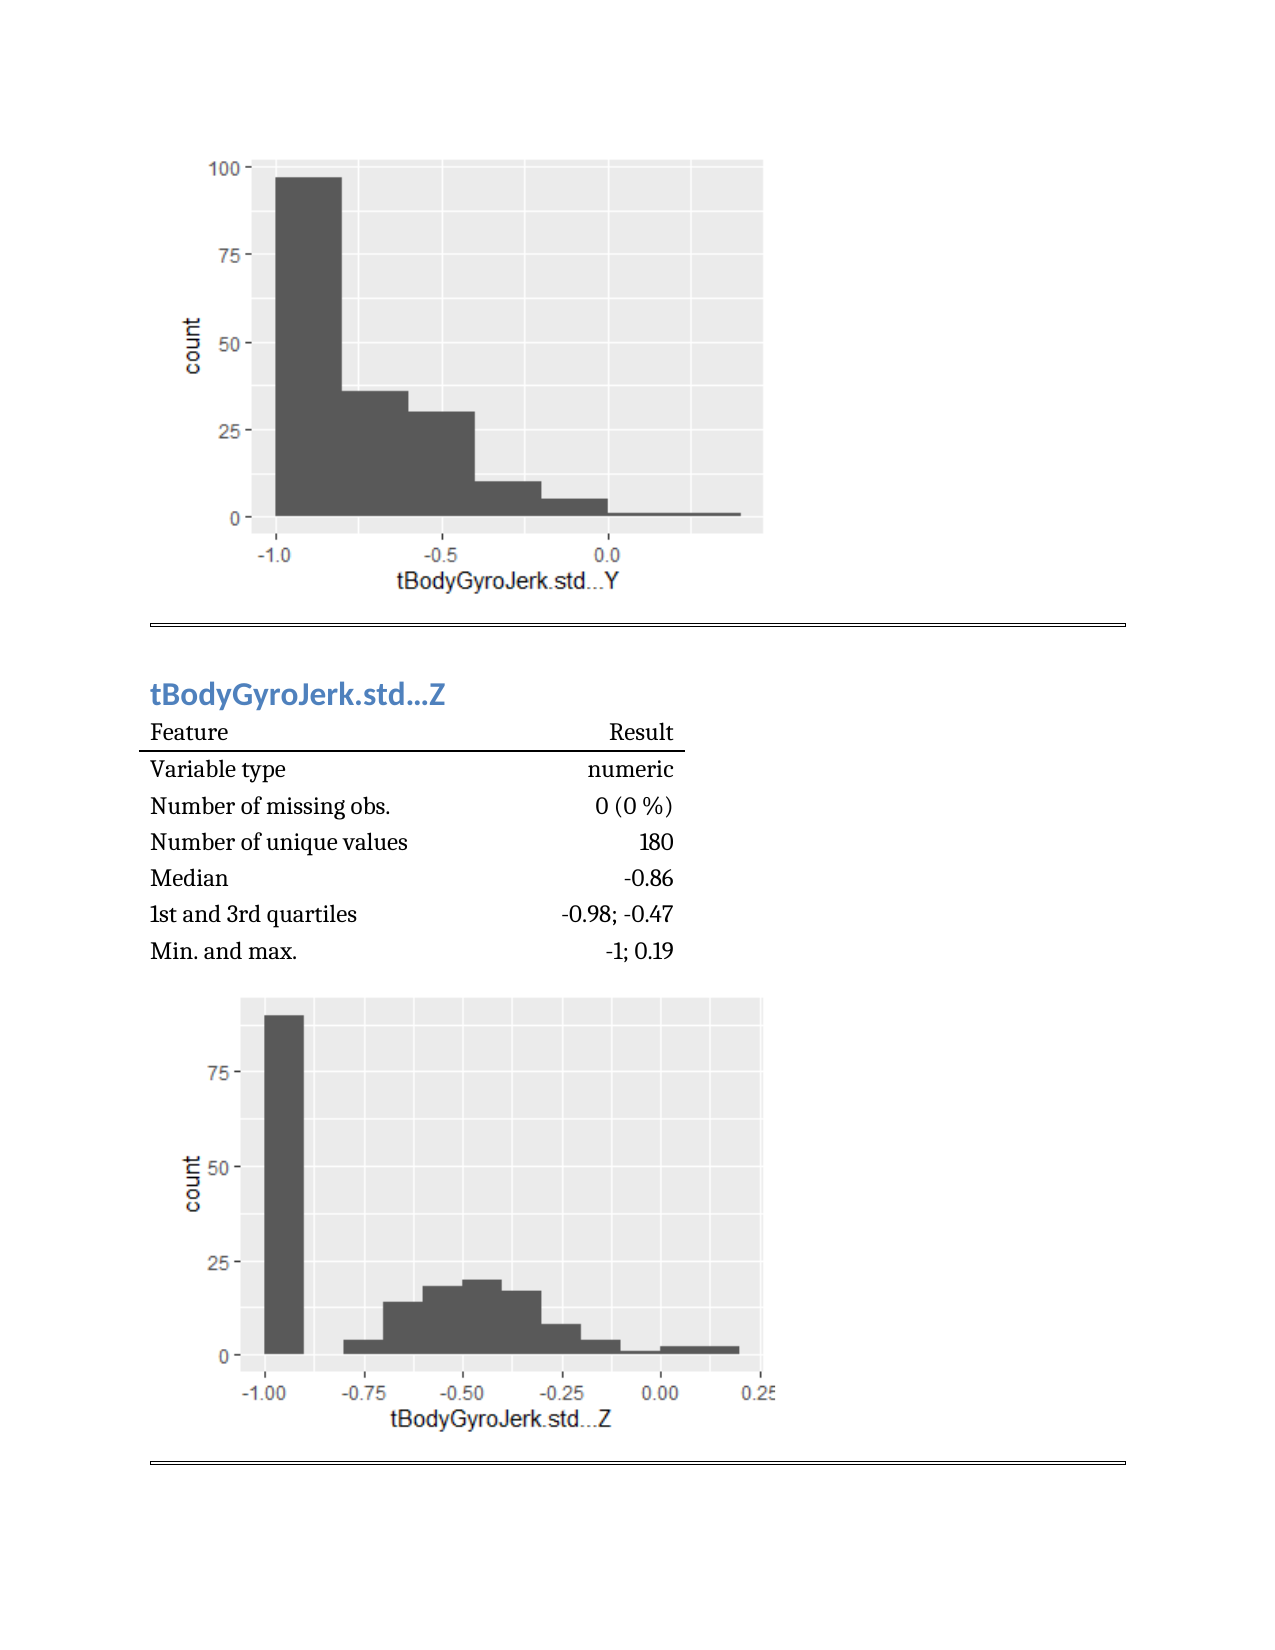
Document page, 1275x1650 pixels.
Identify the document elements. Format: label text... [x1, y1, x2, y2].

table_header Result [485, 714, 685, 750]
table_cell Number of missing obs. [139, 788, 485, 824]
table_cell -1; 0.19 [485, 933, 685, 969]
table_cell Median [139, 860, 485, 897]
table_cell -0.86 [485, 860, 685, 897]
table_cell 1st and 3rd quartiles [139, 897, 485, 933]
picture [168, 150, 776, 605]
table_cell 0 (0 %) [485, 788, 685, 824]
table_cell -0.98; -0.47 [485, 897, 685, 933]
picture [168, 987, 776, 1443]
table_cell Variable type [139, 752, 485, 788]
table_cell Number of unique values [139, 824, 485, 860]
table_cell Min. and max. [139, 933, 485, 969]
table_cell numeric [485, 752, 685, 788]
table_cell 180 [485, 824, 685, 860]
table_header Feature [139, 714, 485, 750]
subtitle tBodyGyroJerk.std…Z [150, 673, 1125, 714]
